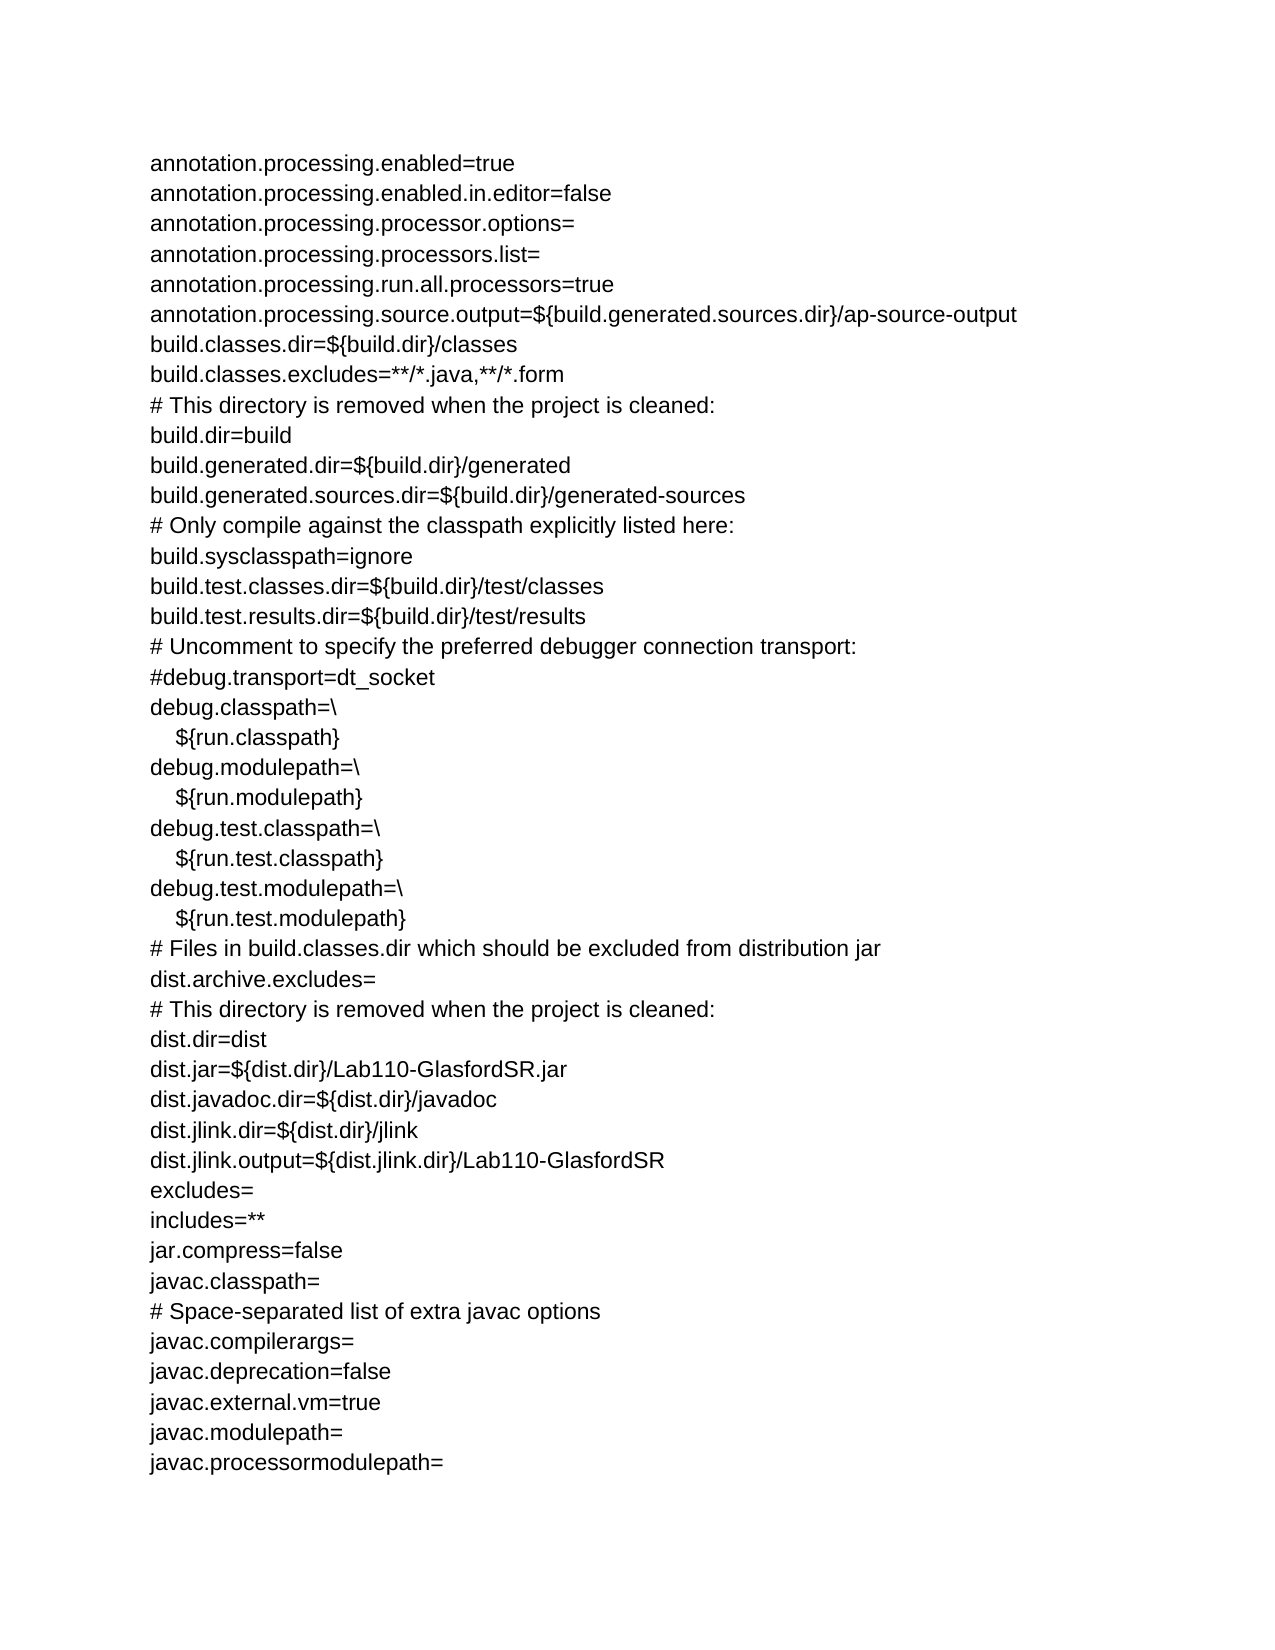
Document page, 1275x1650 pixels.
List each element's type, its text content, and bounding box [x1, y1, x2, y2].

text # Files in build.classes.dir which should be excluded from distribution jar [150, 935, 1125, 962]
text javac.processormodulepath= [150, 1449, 1125, 1475]
text dist.jar=${dist.dir}/Lab110-GlasfordSR.jar [150, 1056, 1125, 1083]
text dist.jlink.dir=${dist.dir}/jlink [150, 1117, 1125, 1143]
text excludes= [150, 1177, 1125, 1203]
text debug.modulepath=\ [150, 754, 1125, 781]
text javac.external.vm=true [150, 1388, 1125, 1415]
text build.dir=build [150, 422, 1125, 448]
text dist.dir=dist [150, 1026, 1125, 1052]
text # Space-separated list of extra javac options [150, 1298, 1125, 1324]
text build.classes.excludes=**/*.java,**/*.form [150, 361, 1125, 388]
text # Uncomment to specify the preferred debugger connection transport: [150, 633, 1125, 660]
text annotation.processing.source.output=${build.generated.sources.dir}/ap-source-output [150, 301, 1125, 327]
text javac.modulepath= [150, 1419, 1125, 1445]
text # Only compile against the classpath explicitly listed here: [150, 512, 1125, 539]
text debug.test.modulepath=\ [150, 875, 1125, 901]
text dist.archive.excludes= [150, 966, 1125, 992]
text jar.compress=false [150, 1237, 1125, 1264]
text debug.classpath=\ [150, 694, 1125, 720]
text build.generated.sources.dir=${build.dir}/generated-sources [150, 482, 1125, 509]
text annotation.processing.enabled=true [150, 150, 1125, 176]
text javac.deprecation=false [150, 1358, 1125, 1385]
text build.generated.dir=${build.dir}/generated [150, 452, 1125, 478]
text dist.javadoc.dir=${dist.dir}/javadoc [150, 1086, 1125, 1113]
text build.classes.dir=${build.dir}/classes [150, 331, 1125, 358]
text dist.jlink.output=${dist.jlink.dir}/Lab110-GlasfordSR [150, 1147, 1125, 1173]
text includes=** [150, 1207, 1125, 1234]
text # This directory is removed when the project is cleaned: [150, 392, 1125, 418]
text build.sysclasspath=ignore [150, 543, 1125, 569]
text annotation.processing.processors.list= [150, 241, 1125, 267]
text javac.compilerargs= [150, 1328, 1125, 1354]
text build.test.results.dir=${build.dir}/test/results [150, 603, 1125, 629]
text annotation.processing.run.all.processors=true [150, 271, 1125, 297]
text build.test.classes.dir=${build.dir}/test/classes [150, 573, 1125, 599]
text ${run.test.modulepath} [150, 905, 1125, 932]
text ${run.test.classpath} [150, 845, 1125, 871]
text javac.classpath= [150, 1268, 1125, 1294]
text # This directory is removed when the project is cleaned: [150, 996, 1125, 1022]
text debug.test.classpath=\ [150, 814, 1125, 841]
text annotation.processing.processor.options= [150, 210, 1125, 237]
text ${run.classpath} [150, 724, 1125, 750]
text #debug.transport=dt_socket [150, 663, 1125, 690]
text annotation.processing.enabled.in.editor=false [150, 180, 1125, 207]
text ${run.modulepath} [150, 784, 1125, 811]
